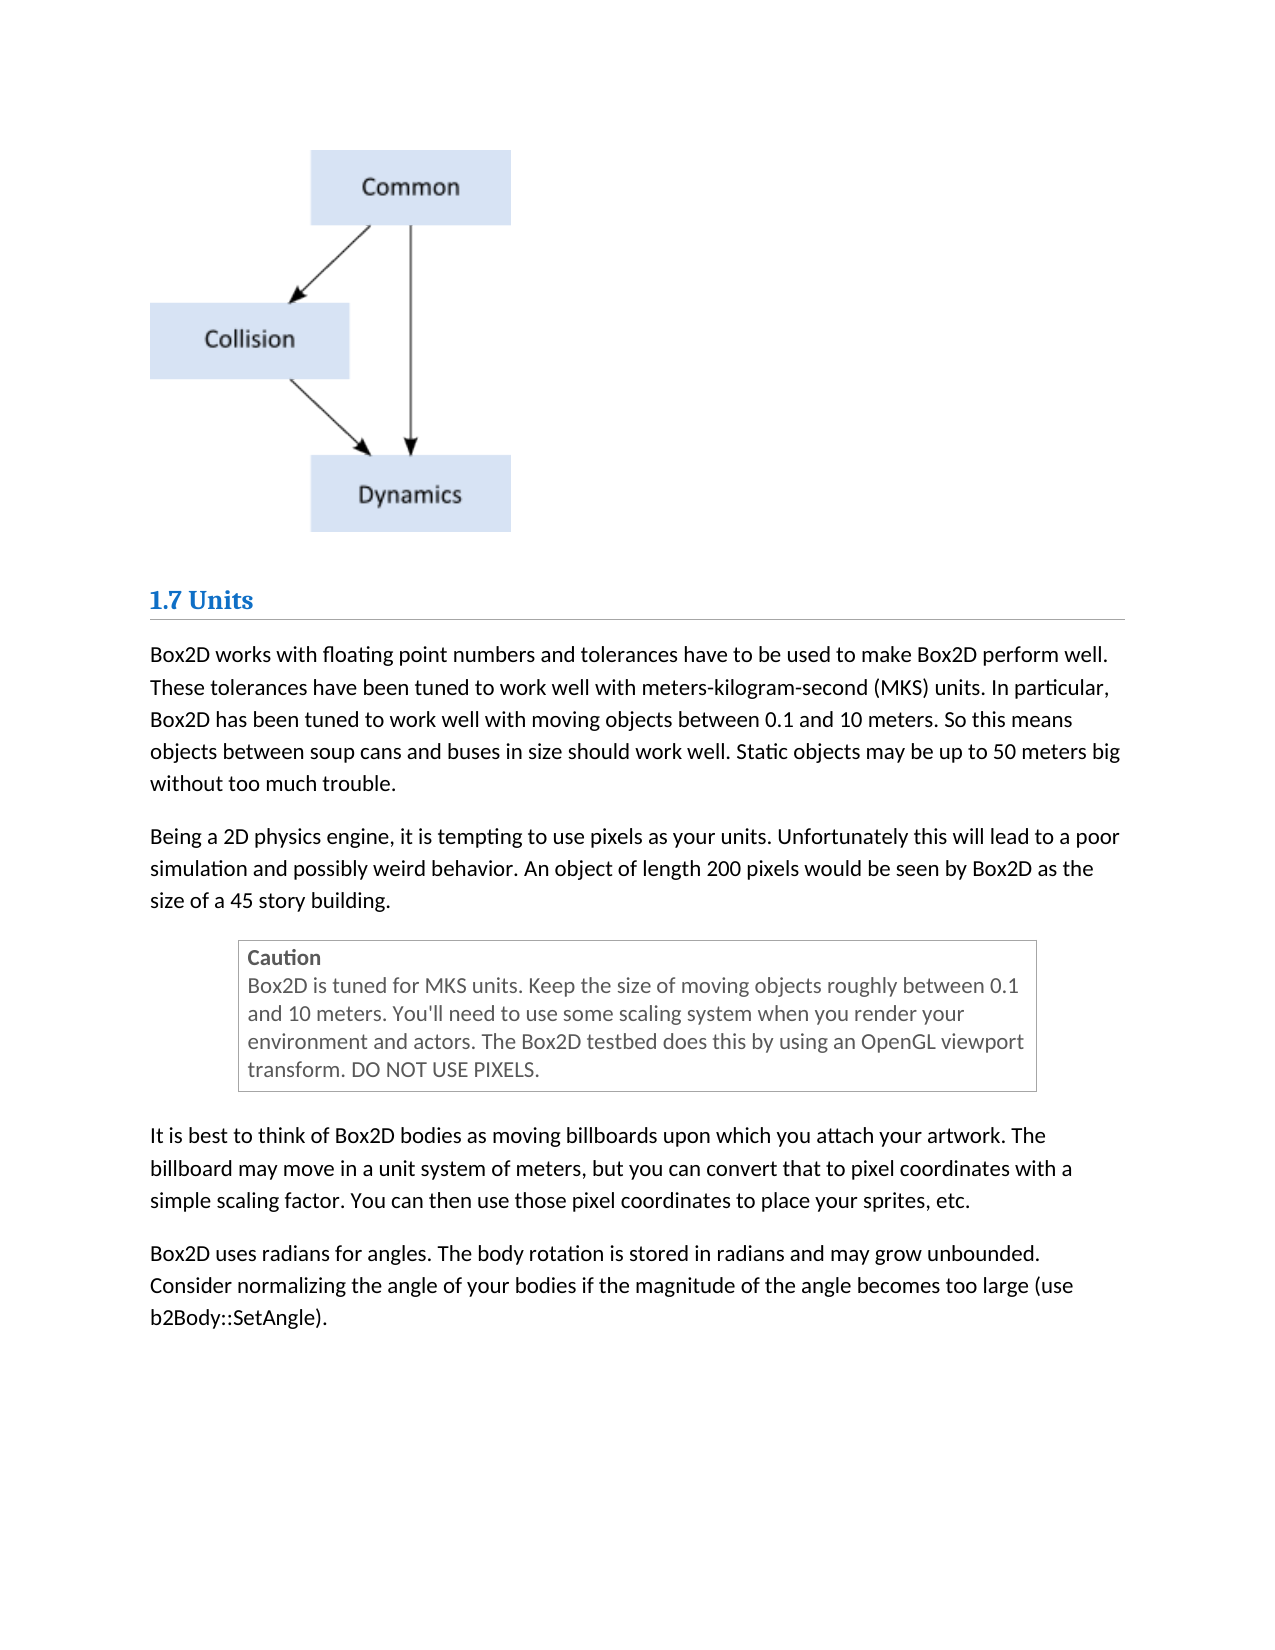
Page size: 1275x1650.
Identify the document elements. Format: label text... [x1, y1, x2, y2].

text Box2D uses radians for angles. The body rotation is stored in radians and may grow unbounded. Consider normalizing the angle of your bodies if the magnitude of the angle becomes too large (use b2Body::SetAngle). [150, 1239, 1125, 1331]
text Being a 2D physics engine, it is tempting to use pixels as your units. Unfortunately this will lead to a poor simulation and possibly weird behavior. An object of length 200 pixels would be seen by Box2D as the size of a 45 story building. [150, 822, 1125, 915]
text Box2D is tuned for MKS units. Keep the size of moving objects roughly between 0.1 and 10 meters. You'll need to use some scaling system when you render your environment and actors. The Box2D testbed does this by using an OpenGL viewport transform. DO NOT USE PIXELS. [239, 968, 1036, 1091]
picture [150, 150, 511, 532]
text It is best to think of Box2D bodies as moving billboards upon which you attach your artwork. The billboard may move in a unit system of meters, but you can convert that to pixel coordinates with a simple scaling factor. You can then use those pixel coordinates to place your sprites, etc. [150, 1121, 1125, 1214]
text Caution [239, 941, 1036, 968]
subtitle Units [150, 585, 1125, 619]
text Box2D works with floating point numbers and tolerances have to be used to make Box2D perform well. These tolerances have been tuned to work well with meters-kilogram-second (MKS) units. In particular, Box2D has been tuned to work well with moving objects between 0.1 and 10 meters. So this means objects between soup cans and buses in size should work well. Static objects may be up to 50 meters big without too much trouble. [150, 641, 1125, 797]
